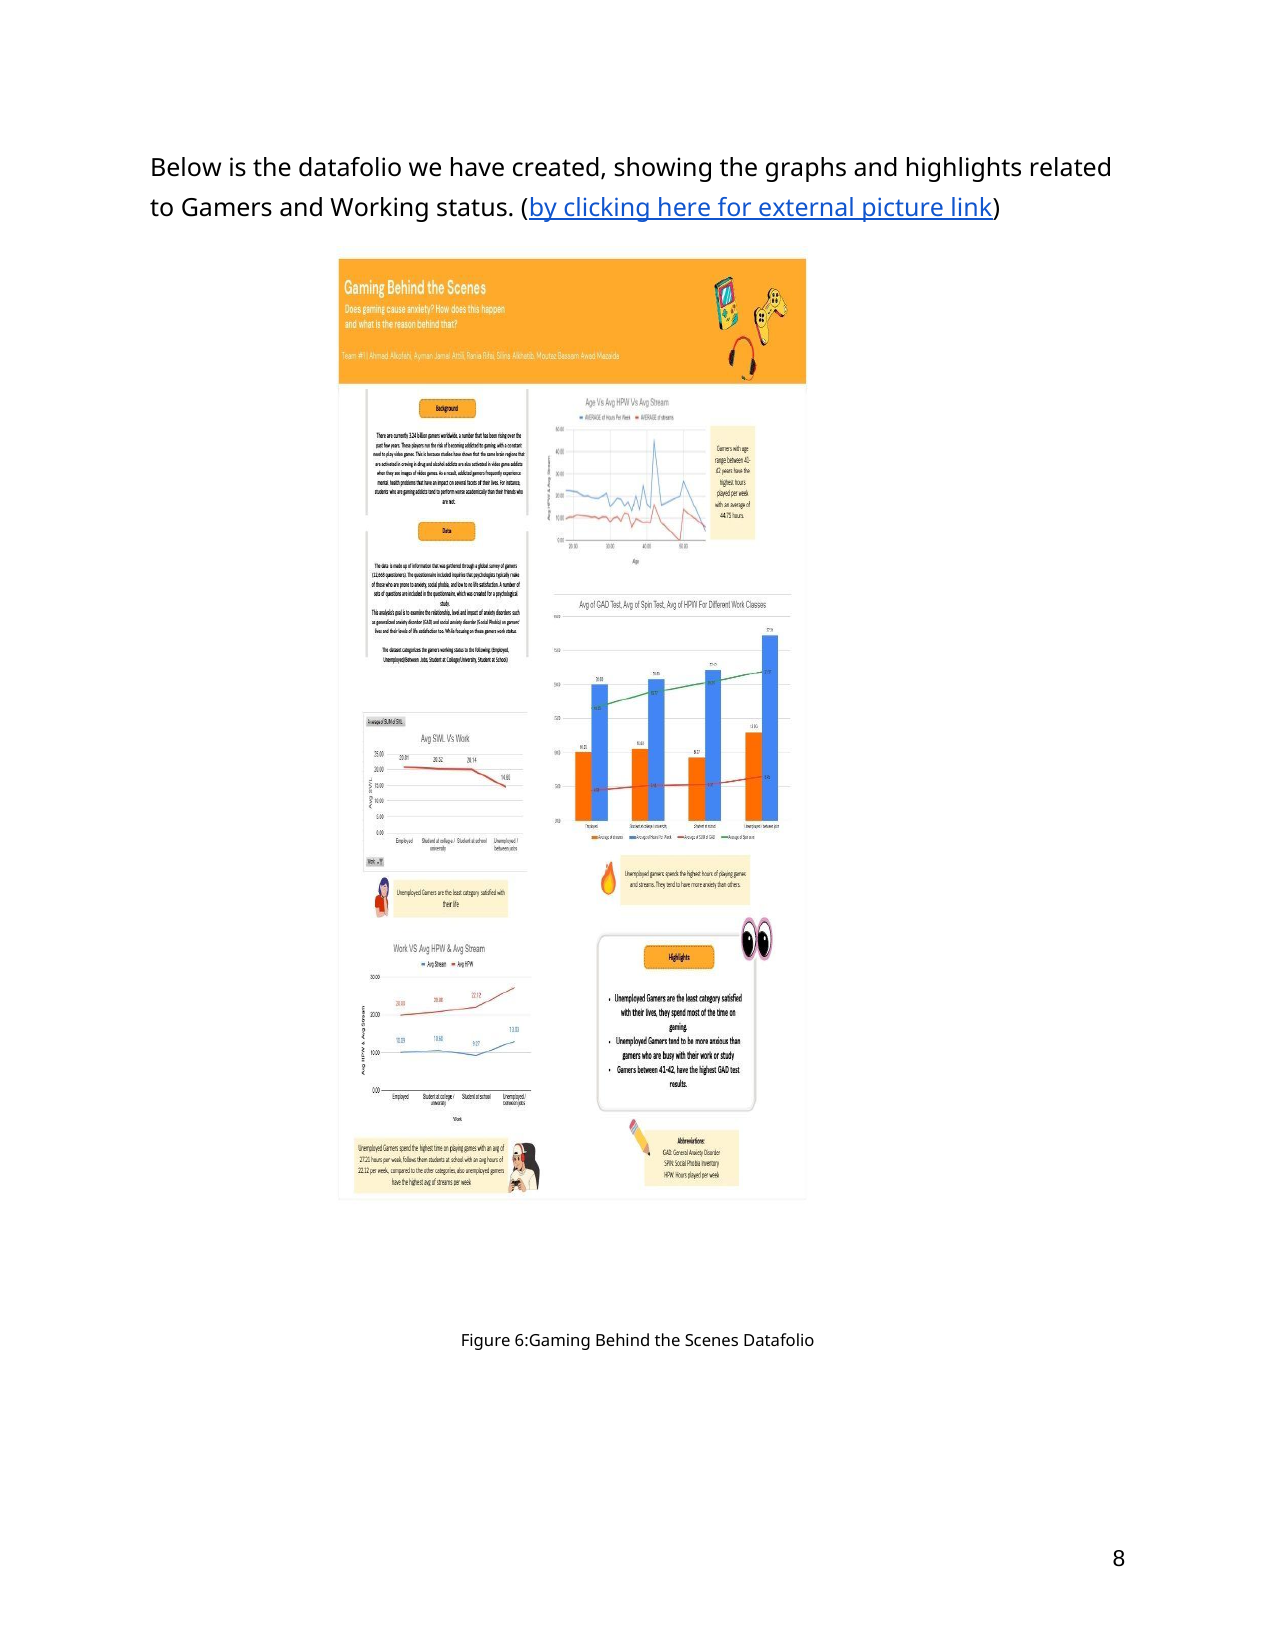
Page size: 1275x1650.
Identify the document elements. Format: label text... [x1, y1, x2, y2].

text Figure 6:Gaming Behind the Scenes Datafolio [150, 1329, 1125, 1351]
text Below is the datafolio we have created, showing the graphs and highlights related to Gamers and Working status. (by clicking here for external picture link) [150, 150, 1125, 223]
picture [84, 246, 1060, 1211]
